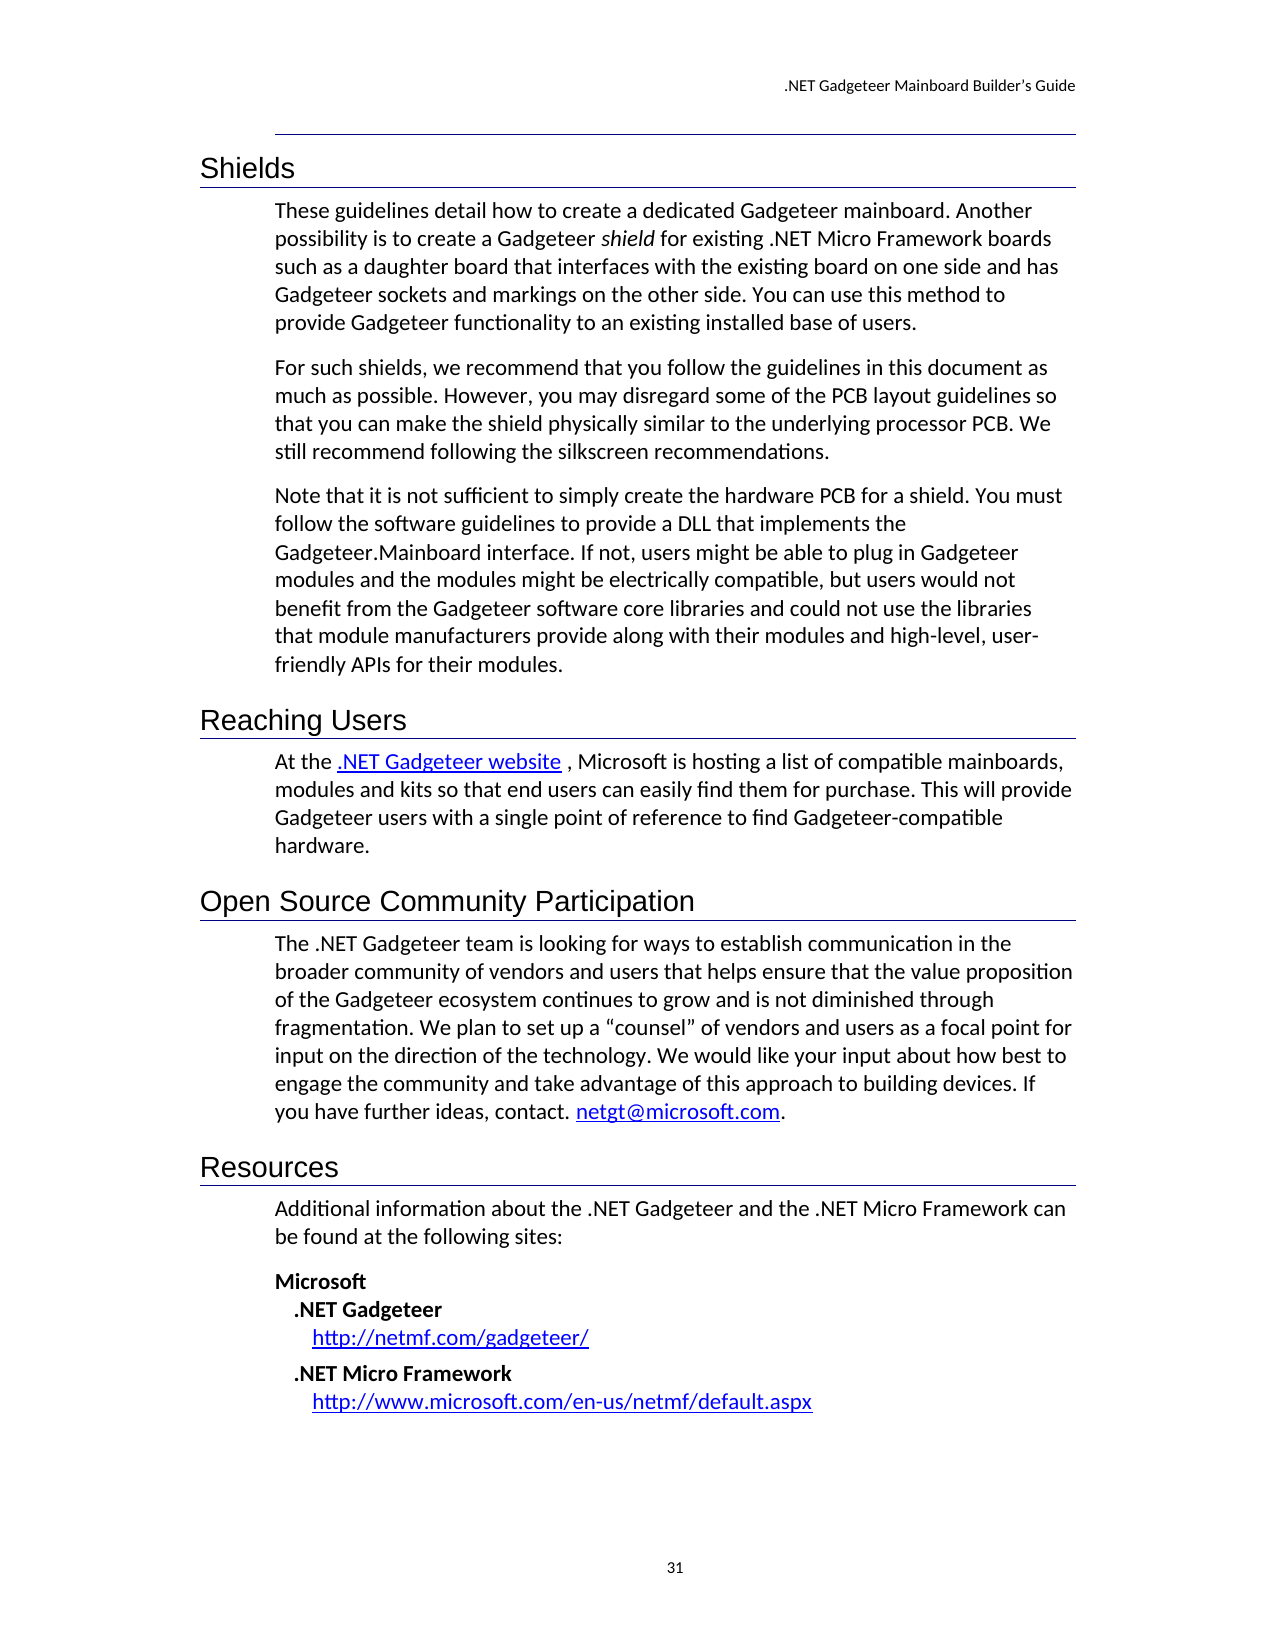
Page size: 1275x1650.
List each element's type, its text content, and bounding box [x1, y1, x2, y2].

subtitle Reaching Users [199, 703, 1076, 739]
text The .NET Gadgeteer team is looking for ways to establish communication in the broader community of vendors and users that helps ensure that the value proposition of the Gadgeteer ecosystem continues to grow and is not diminished through fragmentation. We plan to set up a “counsel” of vendors and users as a focal point for input on the direction of the technology. We would like your input about how best to engage the community and take advantage of this approach to building devices. If you have further ideas, contact. netgt@microsoft.com. [274, 929, 1076, 1125]
subtitle Resources [199, 1150, 1076, 1186]
subtitle Open Source Community Participation [199, 884, 1076, 920]
text .NET Gadgeteer [293, 1295, 1076, 1323]
text Additional information about the .NET Gadgeteer and the .NET Micro Framework can be found at the following sites: [274, 1194, 1076, 1250]
text .NET Micro Framework [293, 1359, 1076, 1387]
text Microsoft [274, 1267, 1076, 1295]
text These guidelines detail how to create a dedicated Gadgeteer mainboard. Another possibility is to create a Gadgeteer shield for existing .NET Micro Framework boards such as a daughter board that interfaces with the existing board on one side and has Gadgeteer sockets and markings on the other side. You can use this method to provide Gadgeteer functionality to an existing installed base of users. [274, 196, 1076, 336]
text http://netmf.com/gadgeteer/ [312, 1323, 1076, 1351]
text At the .NET Gadgeteer website , Microsoft is hosting a list of compatible mainboards, modules and kits so that end users can easily find them for purchase. This will provide Gadgeteer users with a single point of reference to find Gadgeteer-compatible hardware. [274, 747, 1076, 859]
text For such shields, we recommend that you follow the guidelines in this document as much as possible. However, you may disregard some of the PCB layout guidelines so that you can make the shield physically similar to the underlying processor PCB. We still recommend following the silkscreen recommendations. [274, 353, 1076, 465]
text http://www.microsoft.com/en-us/netmf/default.aspx [312, 1387, 1076, 1416]
text Note that it is not sufficient to simply create the hardware PCB for a shield. You must follow the software guidelines to provide a DLL that implements the Gadgeteer.Mainboard interface. If not, users might be able to plug in Gadgeteer modules and the modules might be electrically compatible, but users would not benefit from the Gadgeteer software core libraries and could not use the libraries that module manufacturers provide along with their modules and high-level, user-friendly APIs for their modules. [274, 482, 1076, 678]
subtitle Shields [199, 152, 1076, 188]
